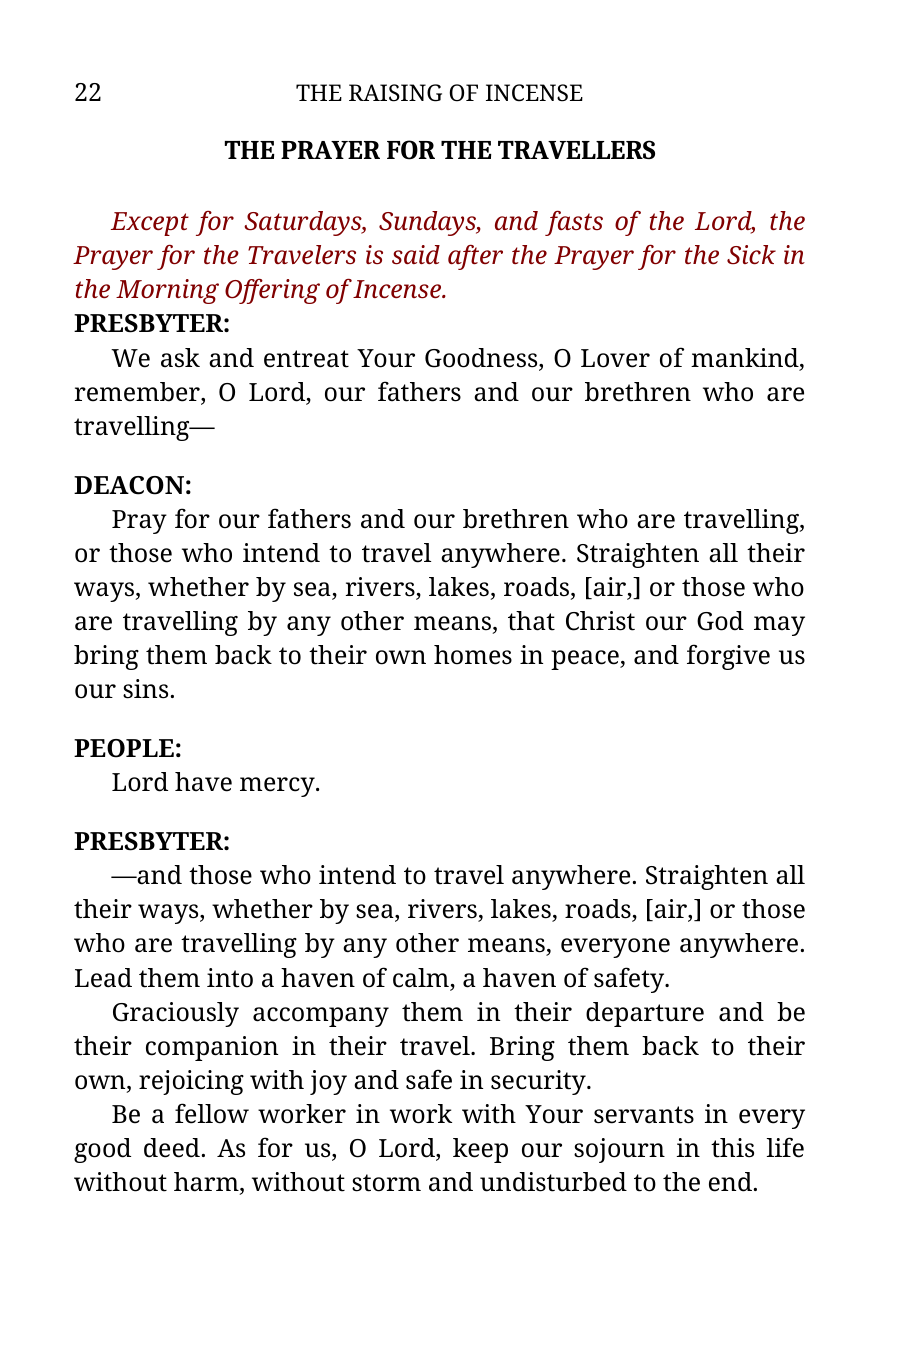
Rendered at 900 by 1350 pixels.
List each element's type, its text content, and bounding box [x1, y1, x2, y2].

subtitle THE PRAYER FOR THE TRAVELLERS [74, 135, 806, 166]
text Lord have mercy. [74, 765, 806, 799]
text —and those who intend to travel anywhere. Straighten all their ways, whether by sea, rivers, lakes, roads, [air,] or those who are travelling by any other means, everyone anywhere. Lead them into a haven of calm, a haven of safety. [74, 858, 806, 994]
text We ask and entreat Your Goodness, O Lover of mankind, remember, O Lord, our fathers and our brethren who are travelling— [74, 340, 806, 442]
text DEACON: [74, 467, 806, 501]
text PRESBYTER: [74, 824, 806, 858]
text Except for Saturdays, Sundays, and fasts of the Lord, the Prayer for the Travelers is said after the Prayer for the Sick in the Morning Offering of Incense. [74, 204, 806, 306]
text PEOPLE: [74, 731, 806, 765]
text Pray for our fathers and our brethren who are travelling, or those who intend to travel anywhere. Straighten all their ways, whether by sea, rivers, lakes, roads, [air,] or those who are travelling by any other means, that Christ our God may bring them back to their own homes in peace, and forgive us our sins. [74, 501, 806, 706]
text PRESBYTER: [74, 306, 806, 340]
